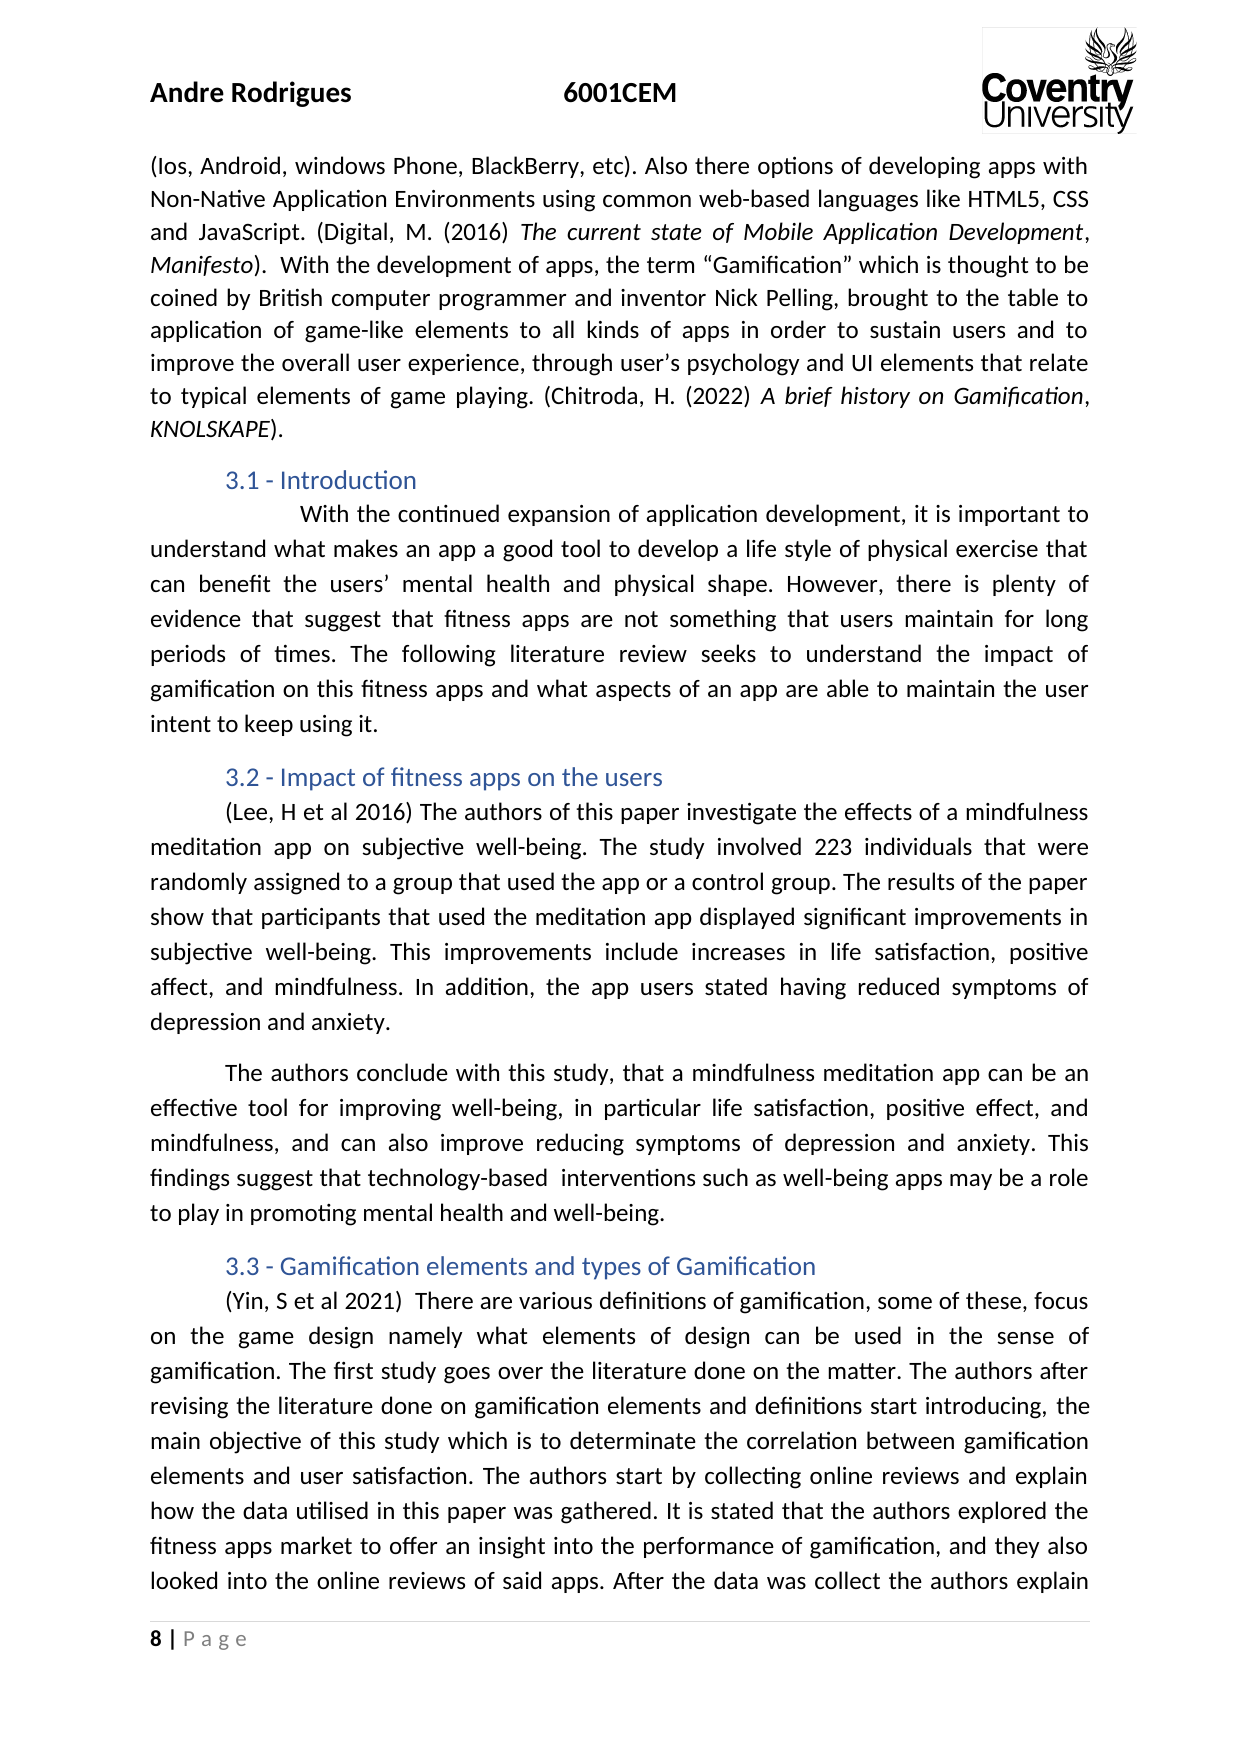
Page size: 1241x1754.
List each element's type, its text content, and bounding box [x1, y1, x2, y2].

picture [982, 27, 1137, 134]
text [150, 1285, 1090, 1595]
subtitle 3.2 - Impact of fitness apps on the users [150, 760, 1090, 793]
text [150, 150, 1090, 444]
text With the continued expansion of application development, it is important to understand what makes an app a good tool to develop a life style of physical exercise that can benefit the users’ mental health and physical shape. However, there is plenty of evidence that suggest that fitness apps are not something that users maintain for long periods of times. The following literature review seeks to understand the impact of gamification on this fitness apps and what aspects of an app are able to maintain the user intent to keep using it. [150, 498, 1090, 739]
subtitle 3.3 - Gamification elements and types of Gamification [150, 1249, 1090, 1282]
subtitle 3.1 - Introduction [150, 463, 1090, 496]
text (Lee, H et al 2016) The authors of this paper investigate the effects of a mindfulness meditation app on subjective well-being. The study involved 223 individuals that were randomly assigned to a group that used the app or a control group. The results of the paper show that participants that used the meditation app displayed significant improvements in subjective well-being. This improvements include increases in life satisfaction, positive affect, and mindfulness. In addition, the app users stated having reduced symptoms of depression and anxiety. [150, 796, 1090, 1036]
text The authors conclude with this study, that a mindfulness meditation app can be an effective tool for improving well-being, in particular life satisfaction, positive effect, and mindfulness, and can also improve reducing symptoms of depression and anxiety. This findings suggest that technology-based interventions such as well-being apps may be a role to play in promoting mental health and well-being. [150, 1057, 1090, 1228]
